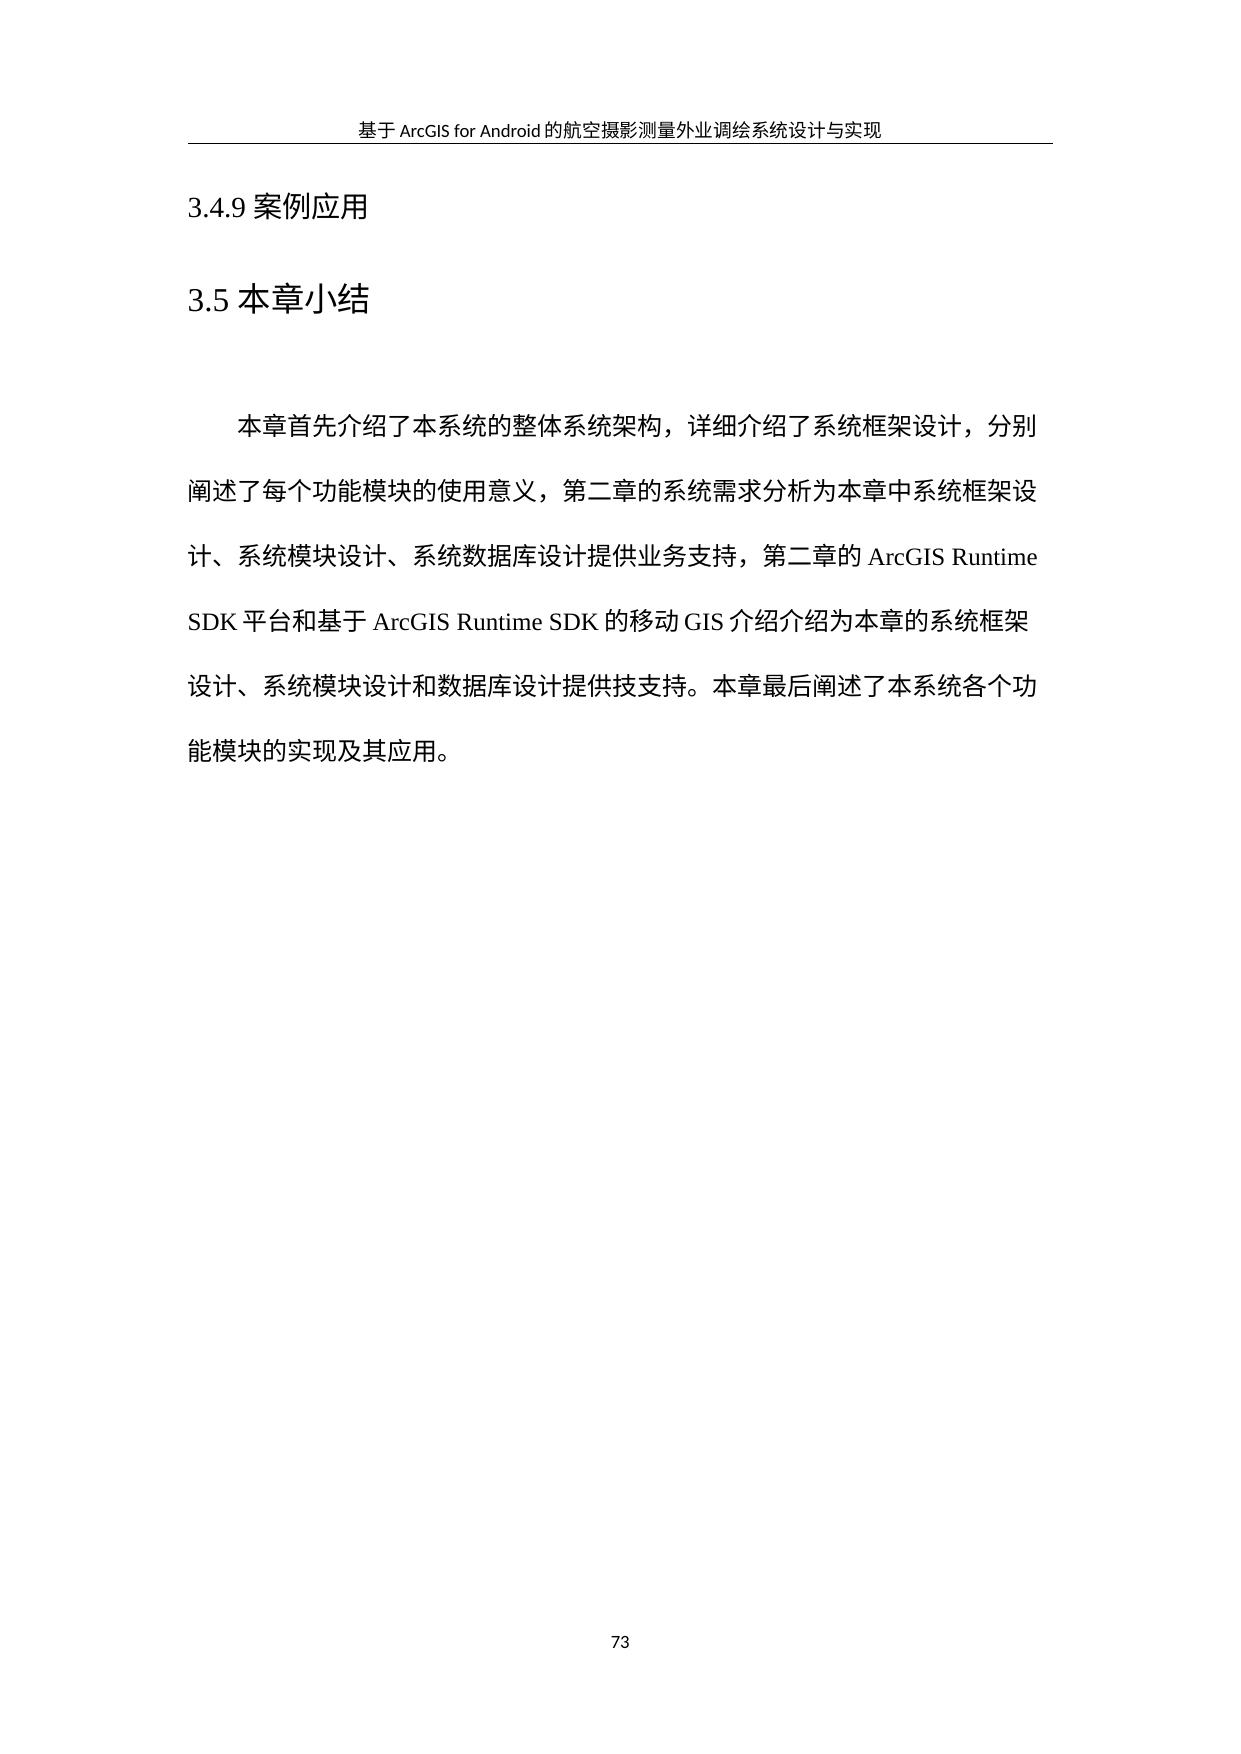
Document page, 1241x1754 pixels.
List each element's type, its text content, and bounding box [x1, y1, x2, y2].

subtitle 3.5 本章小结 [187, 264, 1053, 329]
text 本章首先介绍了本系统的整体系统架构，详细介绍了系统框架设计，分别阐述了每个功能模块的使用意义，第二章的系统需求分析为本章中系统框架设计、系统模块设计、系统数据库设计提供业务支持，第二章的ArcGIS Runtime SDK平台和基于ArcGIS Runtime SDK的移动GIS介绍介绍为本章的系统框架设计、系统模块设计和数据库设计提供技支持。本章最后阐述了本系统各个功能模块的实现及其应用。 [187, 392, 1053, 782]
subtitle 3.4.9 案例应用 [187, 172, 1053, 237]
